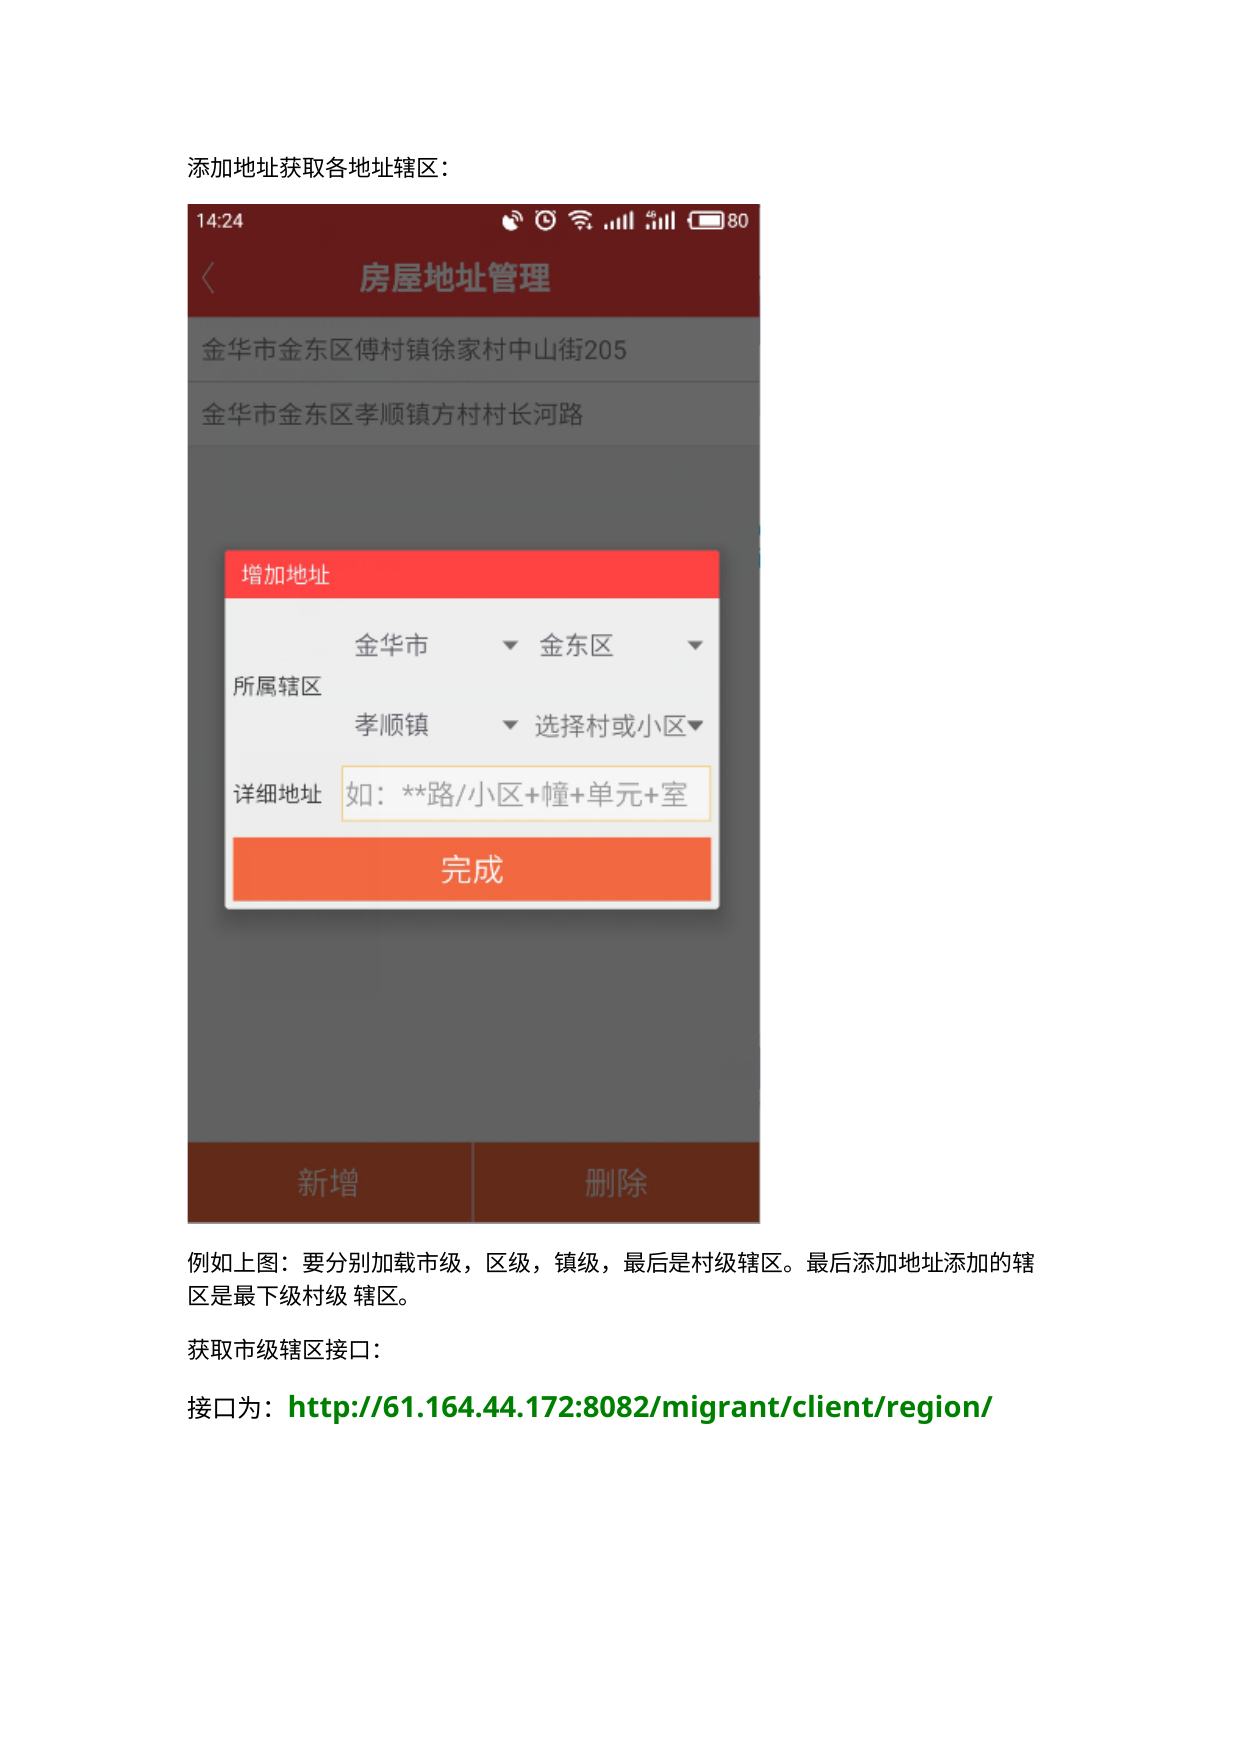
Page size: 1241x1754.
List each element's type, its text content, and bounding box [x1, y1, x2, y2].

text 获取市级辖区接口： [187, 1332, 1053, 1365]
text 添加地址获取各地址辖区： [187, 150, 1053, 183]
picture [187, 204, 761, 1224]
text 例如上图：要分别加载市级，区级，镇级，最后是村级辖区。最后添加地址添加的辖区是最下级村级 辖区。 [187, 1244, 1053, 1311]
text 接口为：http://61.164.44.172:8082/migrant/client/region/ [187, 1386, 1053, 1426]
